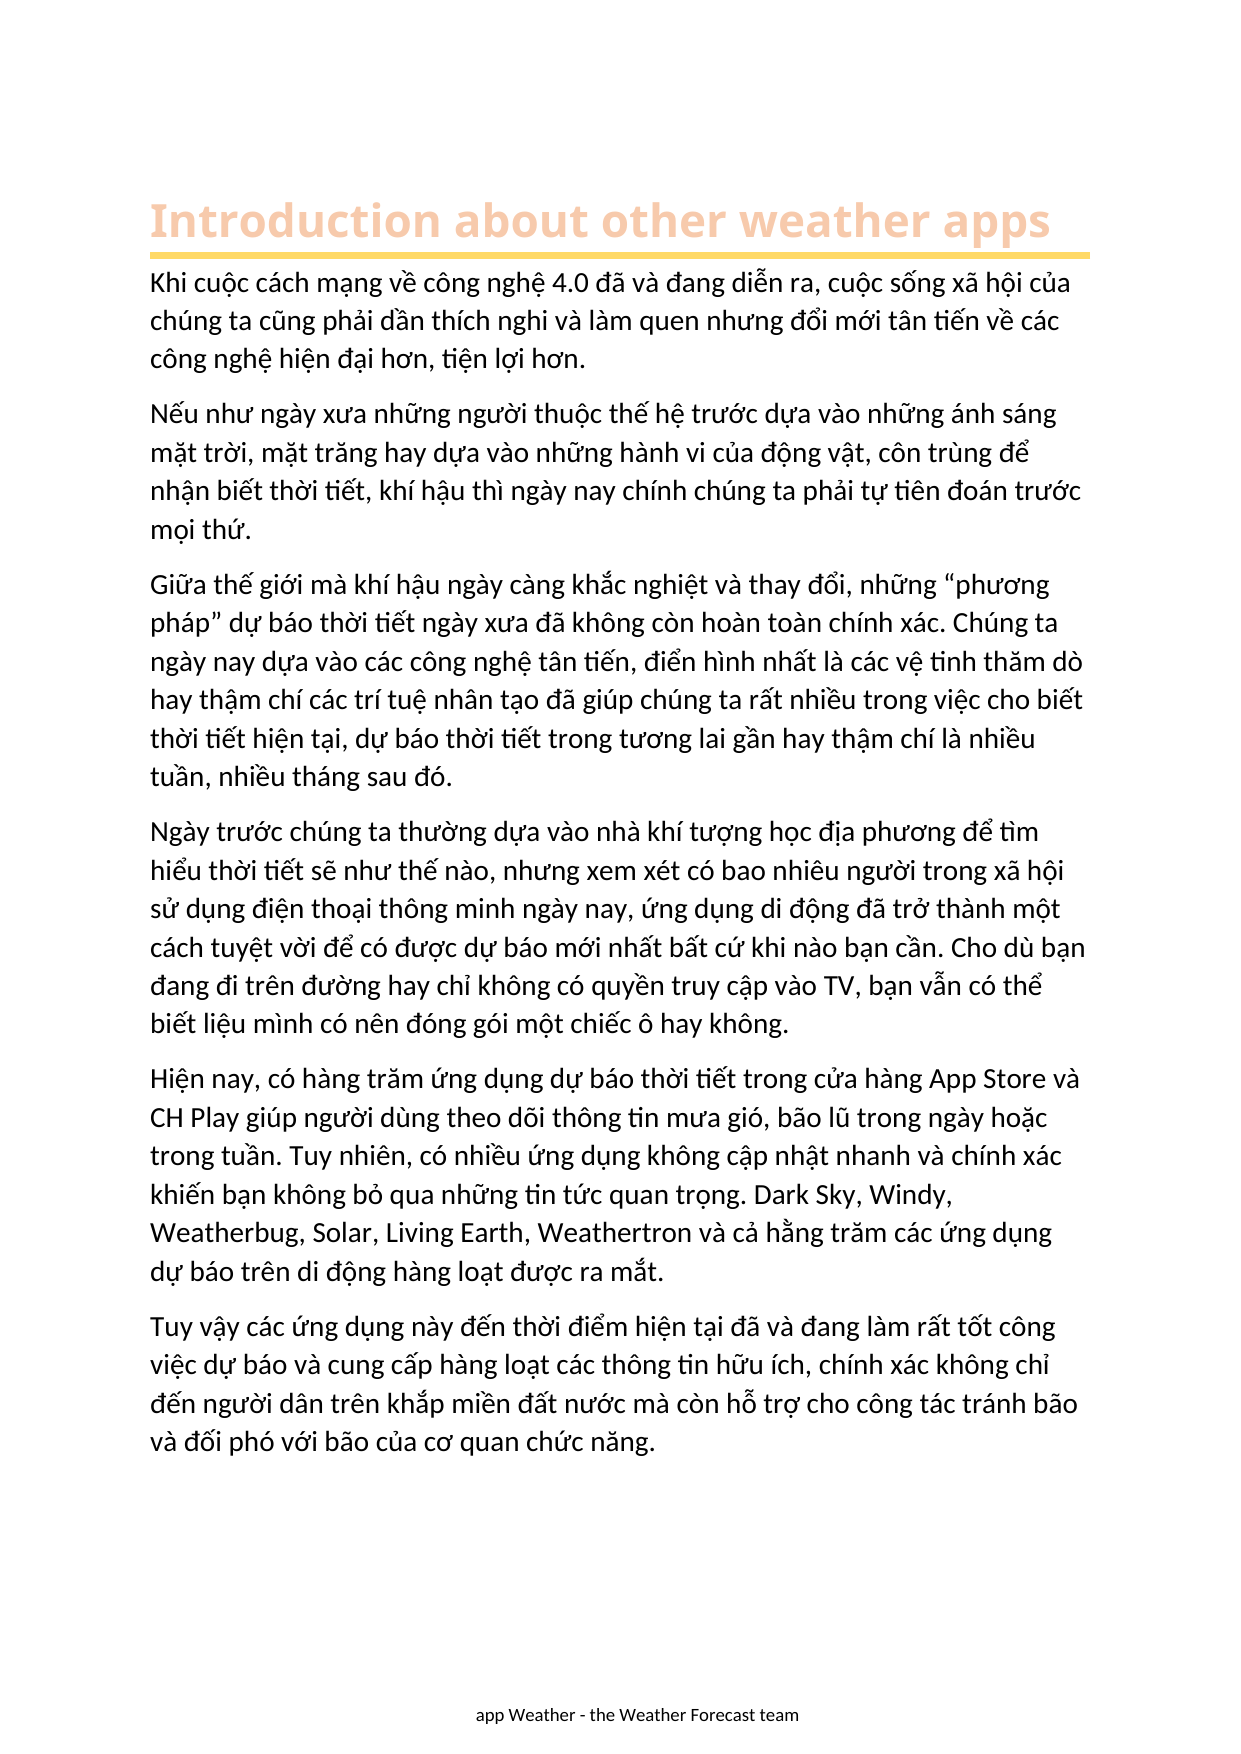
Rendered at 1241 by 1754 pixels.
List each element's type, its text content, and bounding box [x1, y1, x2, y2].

text Khi cuộc cách mạng về công nghệ 4.0 đã và đang diễn ra, cuộc sống xã hội của chúng ta cũng phải dần thích nghi và làm quen nhưng đổi mới tân tiến về các công nghệ hiện đại hơn, tiện lợi hơn. [150, 264, 1090, 376]
text Tuy vậy các ứng dụng này đến thời điểm hiện tại đã và đang làm rất tốt công việc dự báo và cung cấp hàng loạt các thông tin hữu ích, chính xác không chỉ đến người dân trên khắp miền đất nước mà còn hỗ trợ cho công tác tránh bão và đối phó với bão của cơ quan chức năng. [150, 1308, 1090, 1459]
text Hiện nay, có hàng trăm ứng dụng dự báo thời tiết trong cửa hàng App Store và CH Play giúp người dùng theo dõi thông tin mưa gió, bão lũ trong ngày hoặc trong tuần. Tuy nhiên, có nhiều ứng dụng không cập nhật nhanh và chính xác khiến bạn không bỏ qua những tin tức quan trọng. Dark Sky, Windy, Weatherbug, Solar, Living Earth, Weathertron và cả hằng trăm các ứng dụng dự báo trên di động hàng loạt được ra mắt. [150, 1061, 1090, 1288]
text Giữa thế giới mà khí hậu ngày càng khắc nghiệt và thay đổi, những “phương pháp” dự báo thời tiết ngày xưa đã không còn hoàn toàn chính xác. Chúng ta ngày nay dựa vào các công nghệ tân tiến, điển hình nhất là các vệ tinh thăm dò hay thậm chí các trí tuệ nhân tạo đã giúp chúng ta rất nhiều trong việc cho biết thời tiết hiện tại, dự báo thời tiết trong tương lai gần hay thậm chí là nhiều tuần, nhiều tháng sau đó. [150, 566, 1090, 794]
text Ngày trước chúng ta thường dựa vào nhà khí tượng học địa phương để tìm hiểu thời tiết sẽ như thế nào, nhưng xem xét có bao nhiêu người trong xã hội sử dụng điện thoại thông minh ngày nay, ứng dụng di động đã trở thành một cách tuyệt vời để có được dự báo mới nhất bất cứ khi nào bạn cần. Cho dù bạn đang đi trên đường hay chỉ không có quyền truy cập vào TV, bạn vẫn có thể biết liệu mình có nên đóng gói một chiếc ô hay không. [150, 813, 1090, 1041]
text Nếu như ngày xưa những người thuộc thế hệ trước dựa vào những ánh sáng mặt trời, mặt trăng hay dựa vào những hành vi của động vật, côn trùng để nhận biết thời tiết, khí hậu thì ngày nay chính chúng ta phải tự tiên đoán trước mọi thứ. [150, 396, 1090, 547]
subtitle Introduction about other weather apps [150, 188, 1090, 252]
